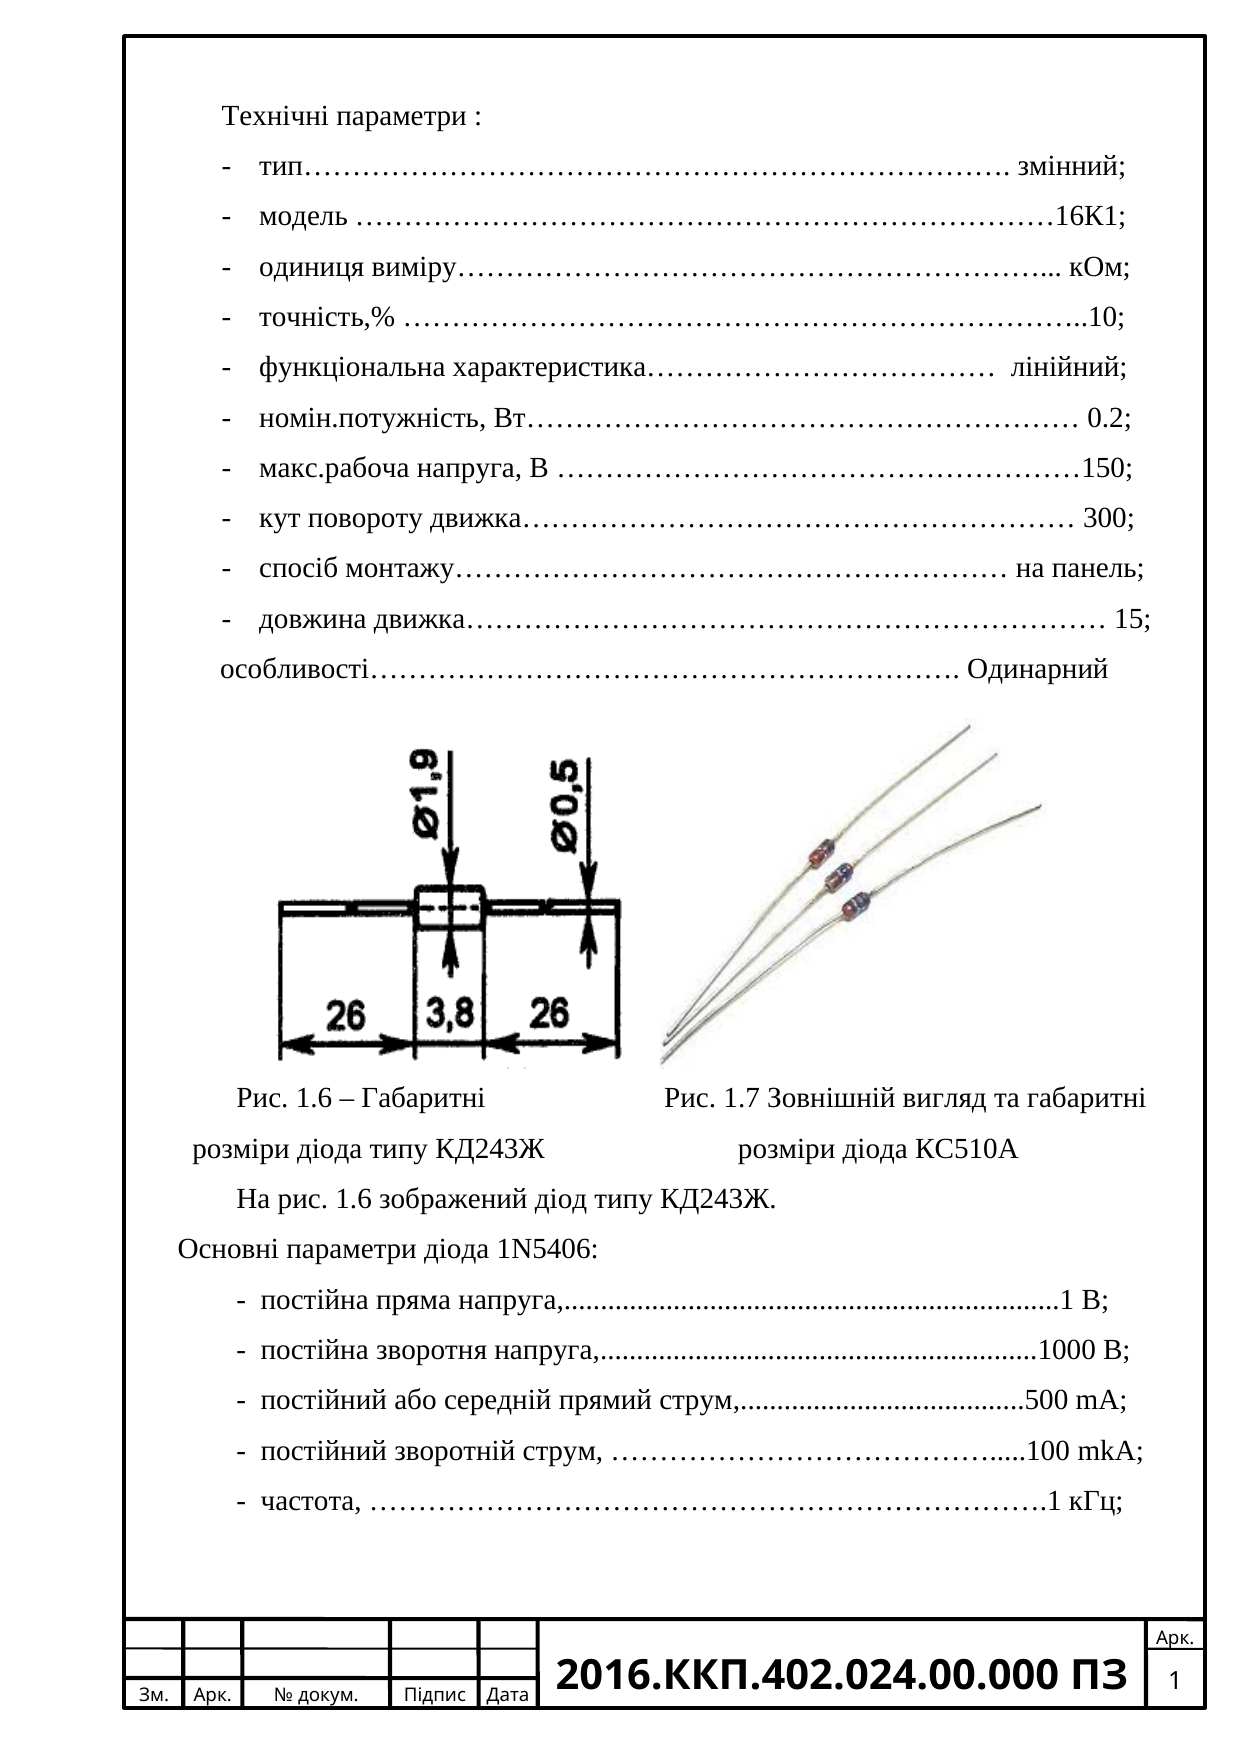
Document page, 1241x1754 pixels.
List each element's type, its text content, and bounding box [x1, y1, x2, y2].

list кут повороту движка………………………………………………… 300; [221, 500, 1152, 534]
list тип………………………………………………………………. змінний; [221, 148, 1152, 182]
text На рис. 1.6 зображений діод типу КД243Ж. [177, 1181, 1152, 1215]
text - постійний зворотній струм, ………………………………….....100 mkА; [192, 1433, 1152, 1466]
list модель ………………………………………………………………16К1; [221, 198, 1152, 232]
list функціональна характеристика……………………………… лінійний; [221, 349, 1152, 383]
list спосіб монтажу………………………………………………… на панель; [221, 551, 1152, 584]
text Основні параметри діода 1N5406: [177, 1231, 1152, 1265]
list довжина движка………………………………………………………… 15; [221, 601, 1152, 634]
text - постійна пряма напруга,....................................................................1 В; [192, 1282, 1152, 1315]
text Рис. 1.6 – Габаритні Рис. 1.7 Зовнішній вигляд та габаритні розміри діода типу КД243Ж розміри діода КС510А [192, 1081, 1152, 1164]
list одиниця виміру……………………………………………………... кОм; [221, 249, 1152, 282]
text - постійна зворотня напруга,............................................................1000 В; [192, 1332, 1152, 1366]
text особливості……………………………………………………. Одинарний [118, 651, 1152, 685]
list точність,% ……………………………………………………………..10; [221, 299, 1152, 333]
text - частота, …………………………………………………………….1 кГц; [192, 1483, 1152, 1517]
text - постійний або середній прямий струм,.......................................500 mА; [192, 1382, 1152, 1416]
picture [236, 718, 1048, 1069]
list номін.потужність, Вт………………………………………………… 0.2; [221, 400, 1152, 433]
text Технічні параметри : [192, 98, 1152, 131]
list макс.рабоча напруга, В ………………………………………………150; [221, 450, 1152, 483]
